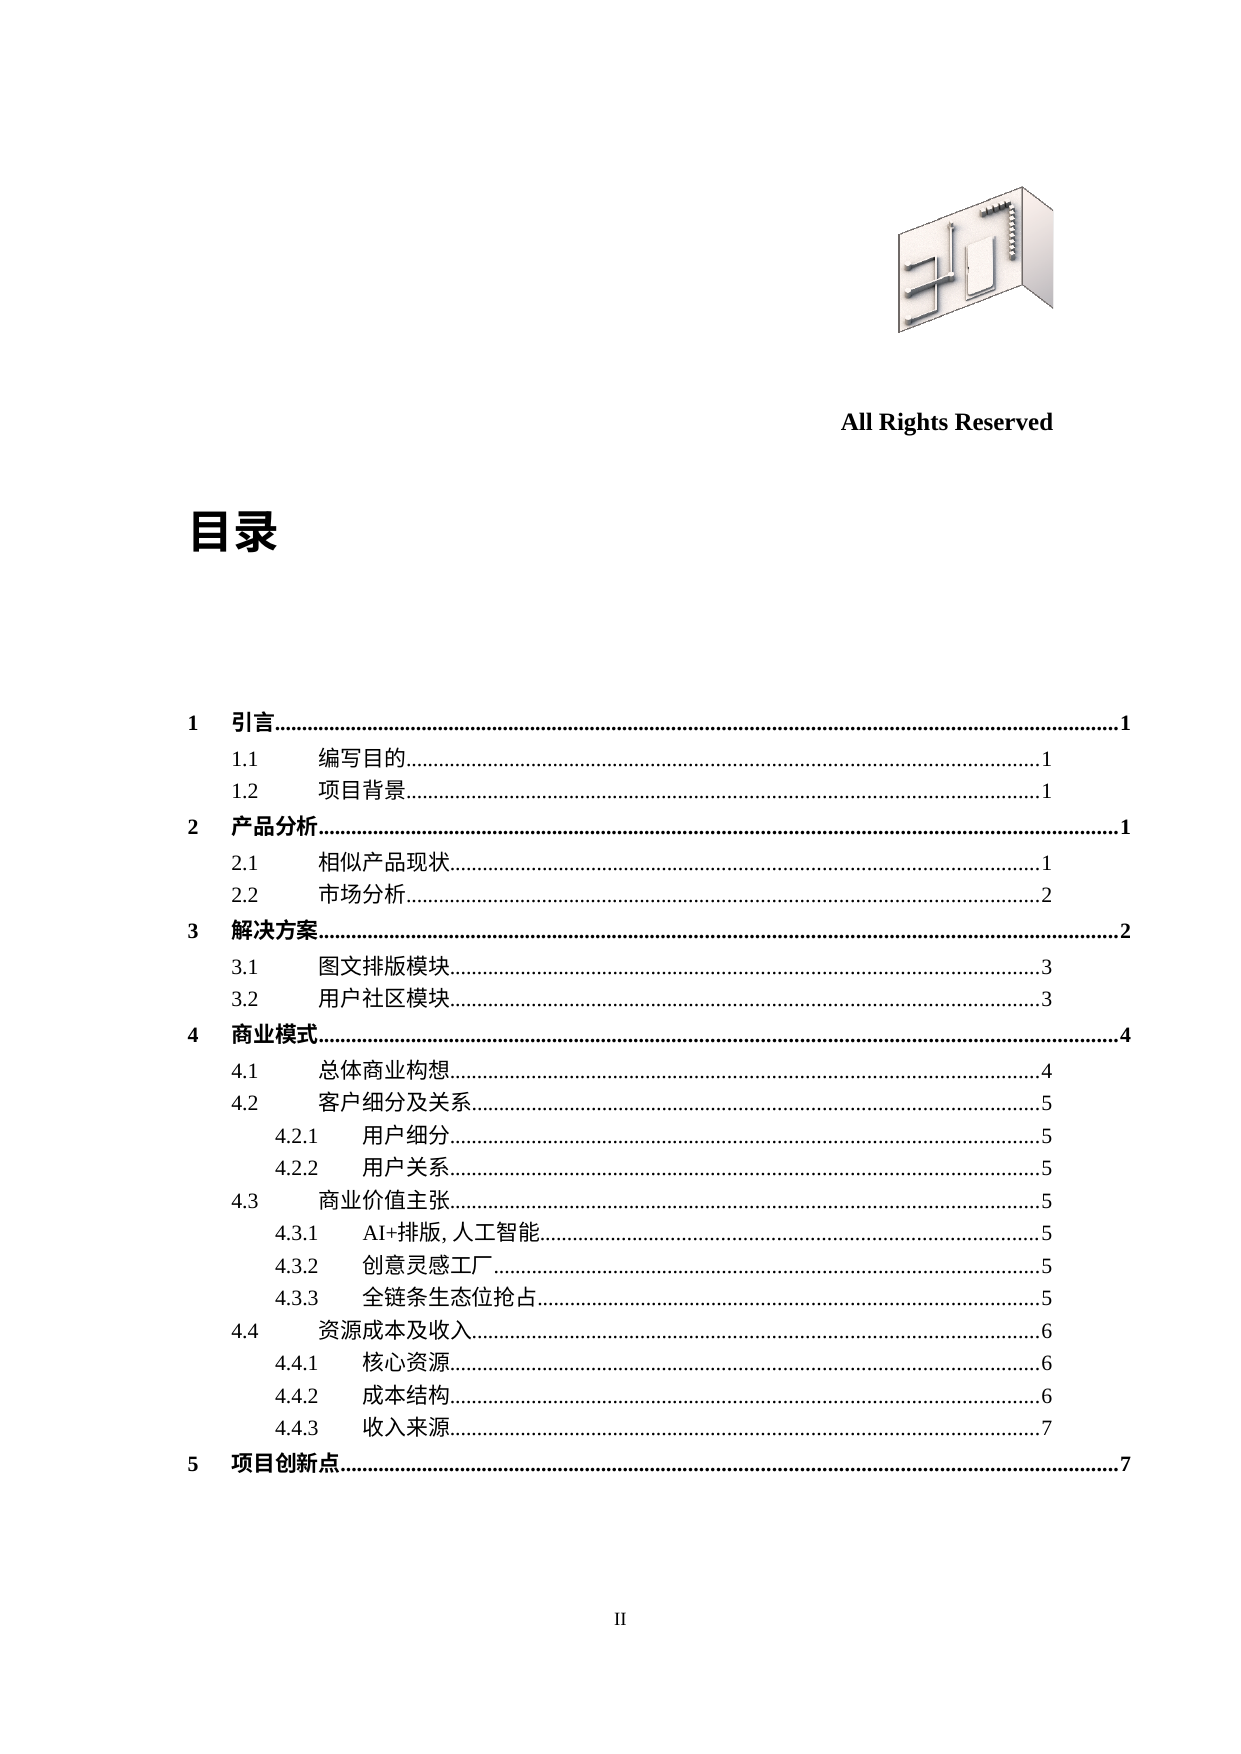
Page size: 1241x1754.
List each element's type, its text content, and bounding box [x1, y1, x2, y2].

picture [883, 162, 1054, 355]
text All Rights Reserved [187, 405, 1053, 438]
